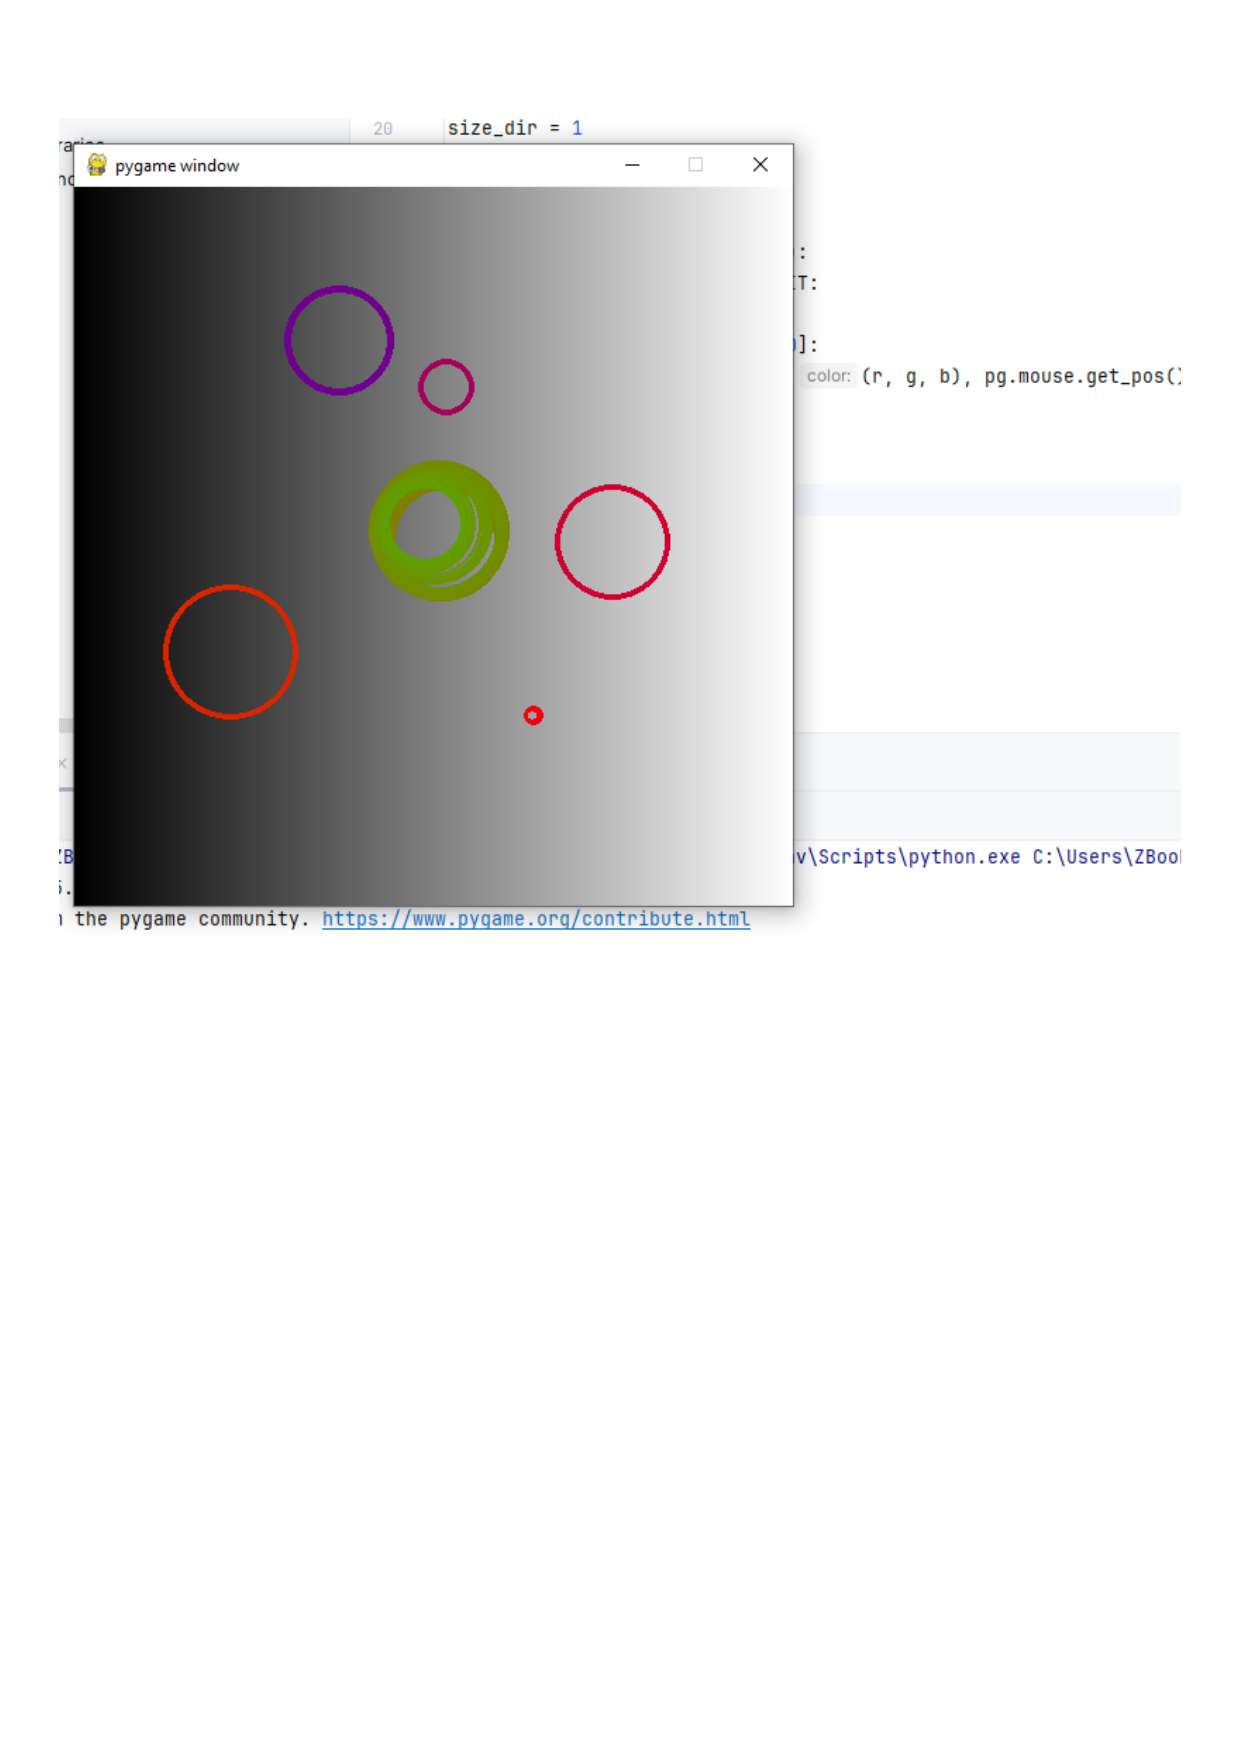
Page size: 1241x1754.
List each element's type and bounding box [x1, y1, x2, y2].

picture [59, 118, 1182, 944]
